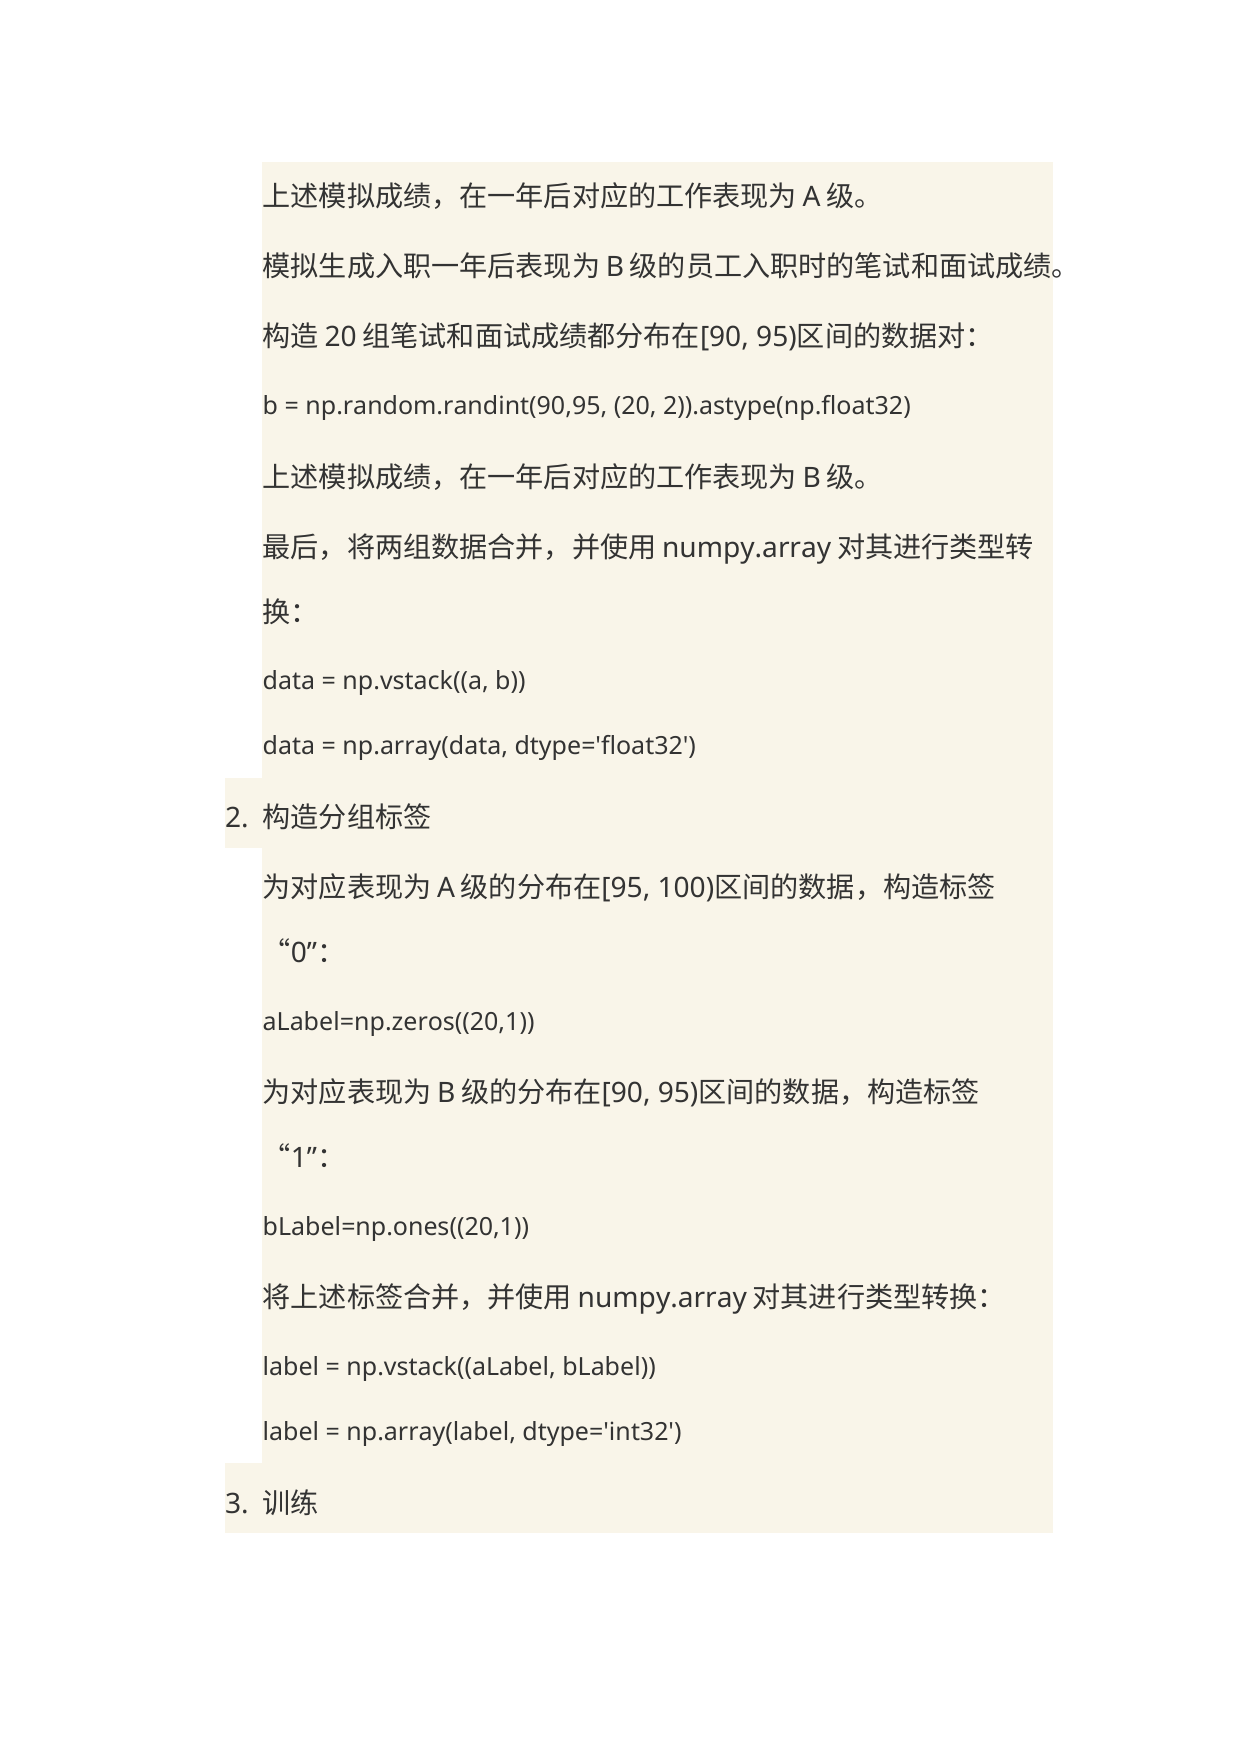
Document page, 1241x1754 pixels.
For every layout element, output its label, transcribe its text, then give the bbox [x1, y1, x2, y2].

text 上述模拟成绩，在一年后对应的工作表现为B级。 [262, 442, 1053, 507]
list 训练 [225, 1468, 1053, 1533]
text label = np.array(label, dtype='int32') [262, 1398, 1053, 1463]
text aLabel=np.zeros((20,1)) [262, 988, 1053, 1053]
text 上述模拟成绩，在一年后对应的工作表现为A级。 [262, 162, 1053, 227]
text 为对应表现为A级的分布在[95, 100)区间的数据，构造标签“0”： [262, 853, 1053, 983]
text 将上述标签合并，并使用numpy.array对其进行类型转换： [262, 1263, 1053, 1328]
text bLabel=np.ones((20,1)) [262, 1193, 1053, 1258]
text 最后，将两组数据合并，并使用numpy.array对其进行类型转换： [262, 512, 1053, 642]
text data = np.array(data, dtype='float32') [262, 713, 1053, 778]
text 为对应表现为B级的分布在[90, 95)区间的数据，构造标签“1”： [262, 1058, 1053, 1188]
text b = np.random.randint(90,95, (20, 2)).astype(np.float32) [262, 372, 1053, 437]
text 构造20组笔试和面试成绩都分布在[90, 95)区间的数据对： [262, 302, 1053, 367]
text label = np.vstack((aLabel, bLabel)) [262, 1333, 1053, 1398]
text data = np.vstack((a, b)) [262, 648, 1053, 713]
text 模拟生成入职一年后表现为B级的员工入职时的笔试和面试成绩。 [262, 232, 1053, 297]
list 构造分组标签 [225, 783, 1053, 848]
